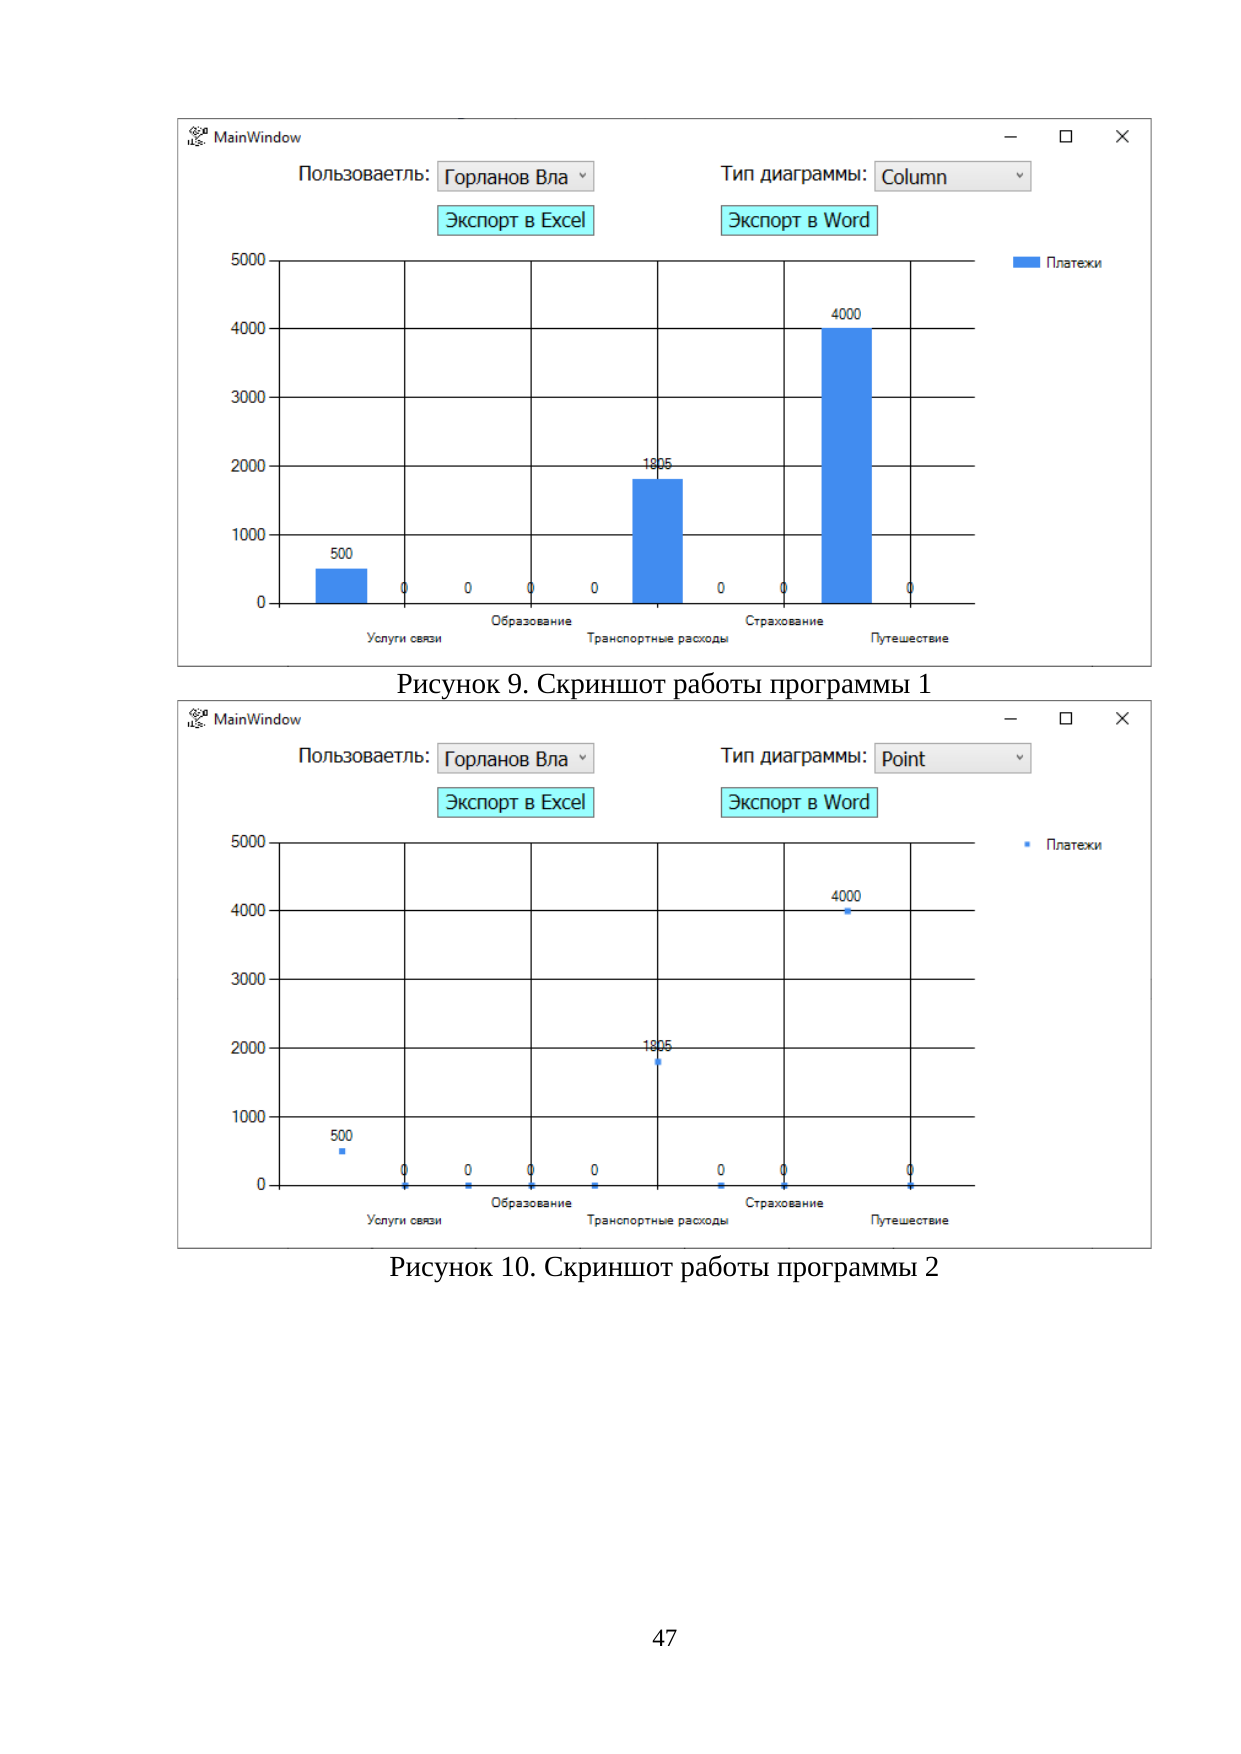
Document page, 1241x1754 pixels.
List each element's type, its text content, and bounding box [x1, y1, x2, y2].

text Рисунок 9. Скриншот работы программы 1 [177, 667, 1152, 700]
picture [177, 118, 1152, 667]
picture [177, 700, 1152, 1249]
text Рисунок 10. Скриншот работы программы 2 [177, 1249, 1152, 1282]
